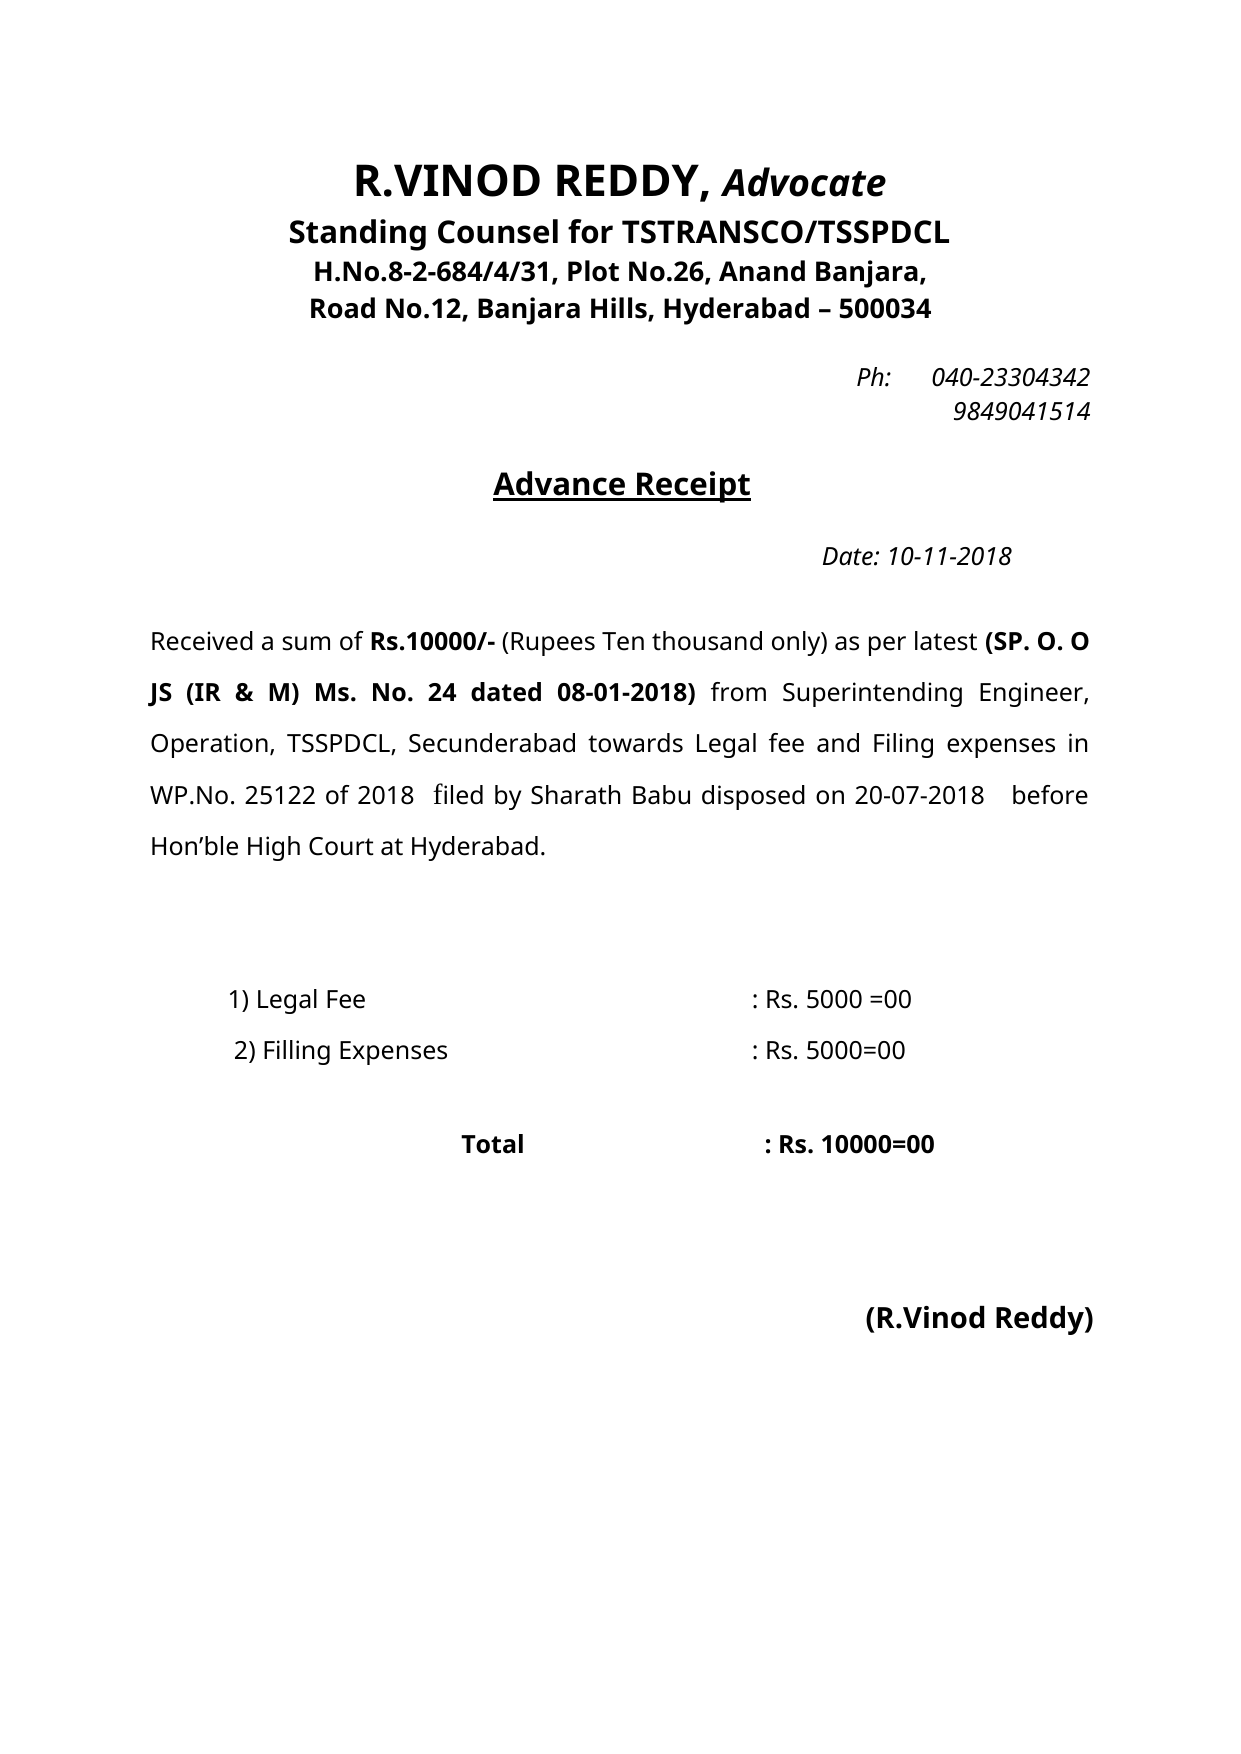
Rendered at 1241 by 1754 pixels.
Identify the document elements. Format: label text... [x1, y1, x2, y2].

text Standing Counsel for TSTRANSCO/TSSPDCL [227, 209, 1012, 252]
text R.VINOD REDDY, Advocate [227, 150, 1012, 209]
text Total : Rs. 10000=00 [227, 1127, 975, 1161]
text Ph: 040-23304342 [150, 360, 1090, 394]
text Advance Receipt [150, 462, 1094, 505]
text H.No.8-2-684/4/31, Plot No.26, Anand Banjara, [150, 252, 1090, 289]
text 9849041514 [150, 394, 1090, 428]
text Road No.12, Banjara Hills, – 500034 [150, 289, 1090, 326]
text Date: 10-11-2018 [227, 539, 1012, 573]
text Received a sum of Rs.10000/- (Rupees Ten thousand only) as per latest (SP. O. O JS (IR & M) Ms. No. 24 dated 08-01-2018) from Superintending Engineer, Operation, TSSPDCL, Secunderabad towards Legal fee and Filing expenses in WP.No. 25122 of 2018 filed by Sharath Babu disposed on 20-07-2018 before Hon’ble High Court at Hyderabad. [150, 624, 1090, 863]
text 1) Legal Fee : Rs. 5000 =00 [227, 982, 975, 1016]
text (R.Vinod Reddy) [677, 1297, 1094, 1337]
text 2) Filling Expenses : Rs. 5000=00 [227, 1033, 975, 1067]
